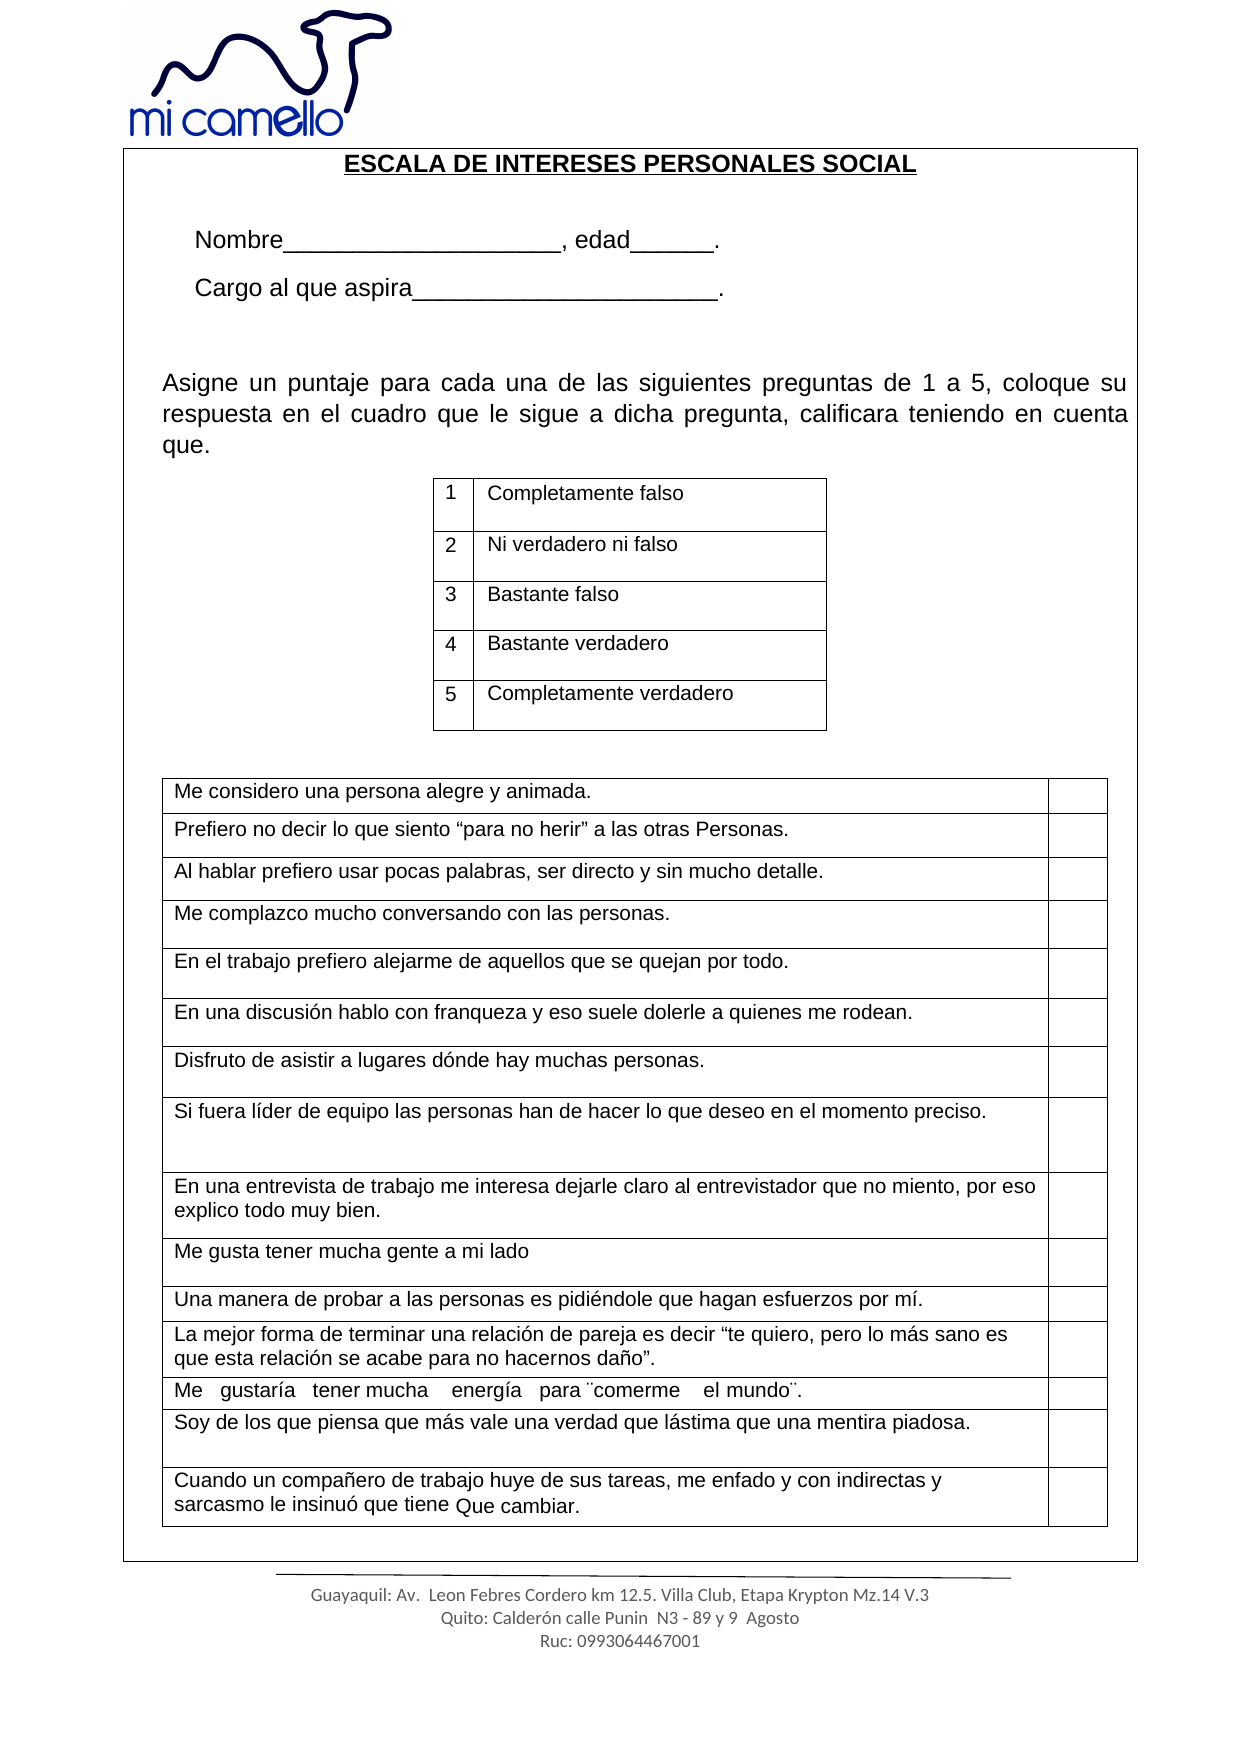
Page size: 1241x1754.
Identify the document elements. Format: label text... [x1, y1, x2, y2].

table_header ESCALA DE INTERESES PERSONALES SOCIAL Nombre____________________, edad______. Cargo al que aspira______________________. Asigne un puntaje para cada una de las siguientes preguntas de 1 a 5, coloque su respuesta en el cuadro que le sigue a dicha pregunta, calificara teniendo en cuenta que. [124, 149, 1137, 1561]
picture [124, 4, 396, 147]
